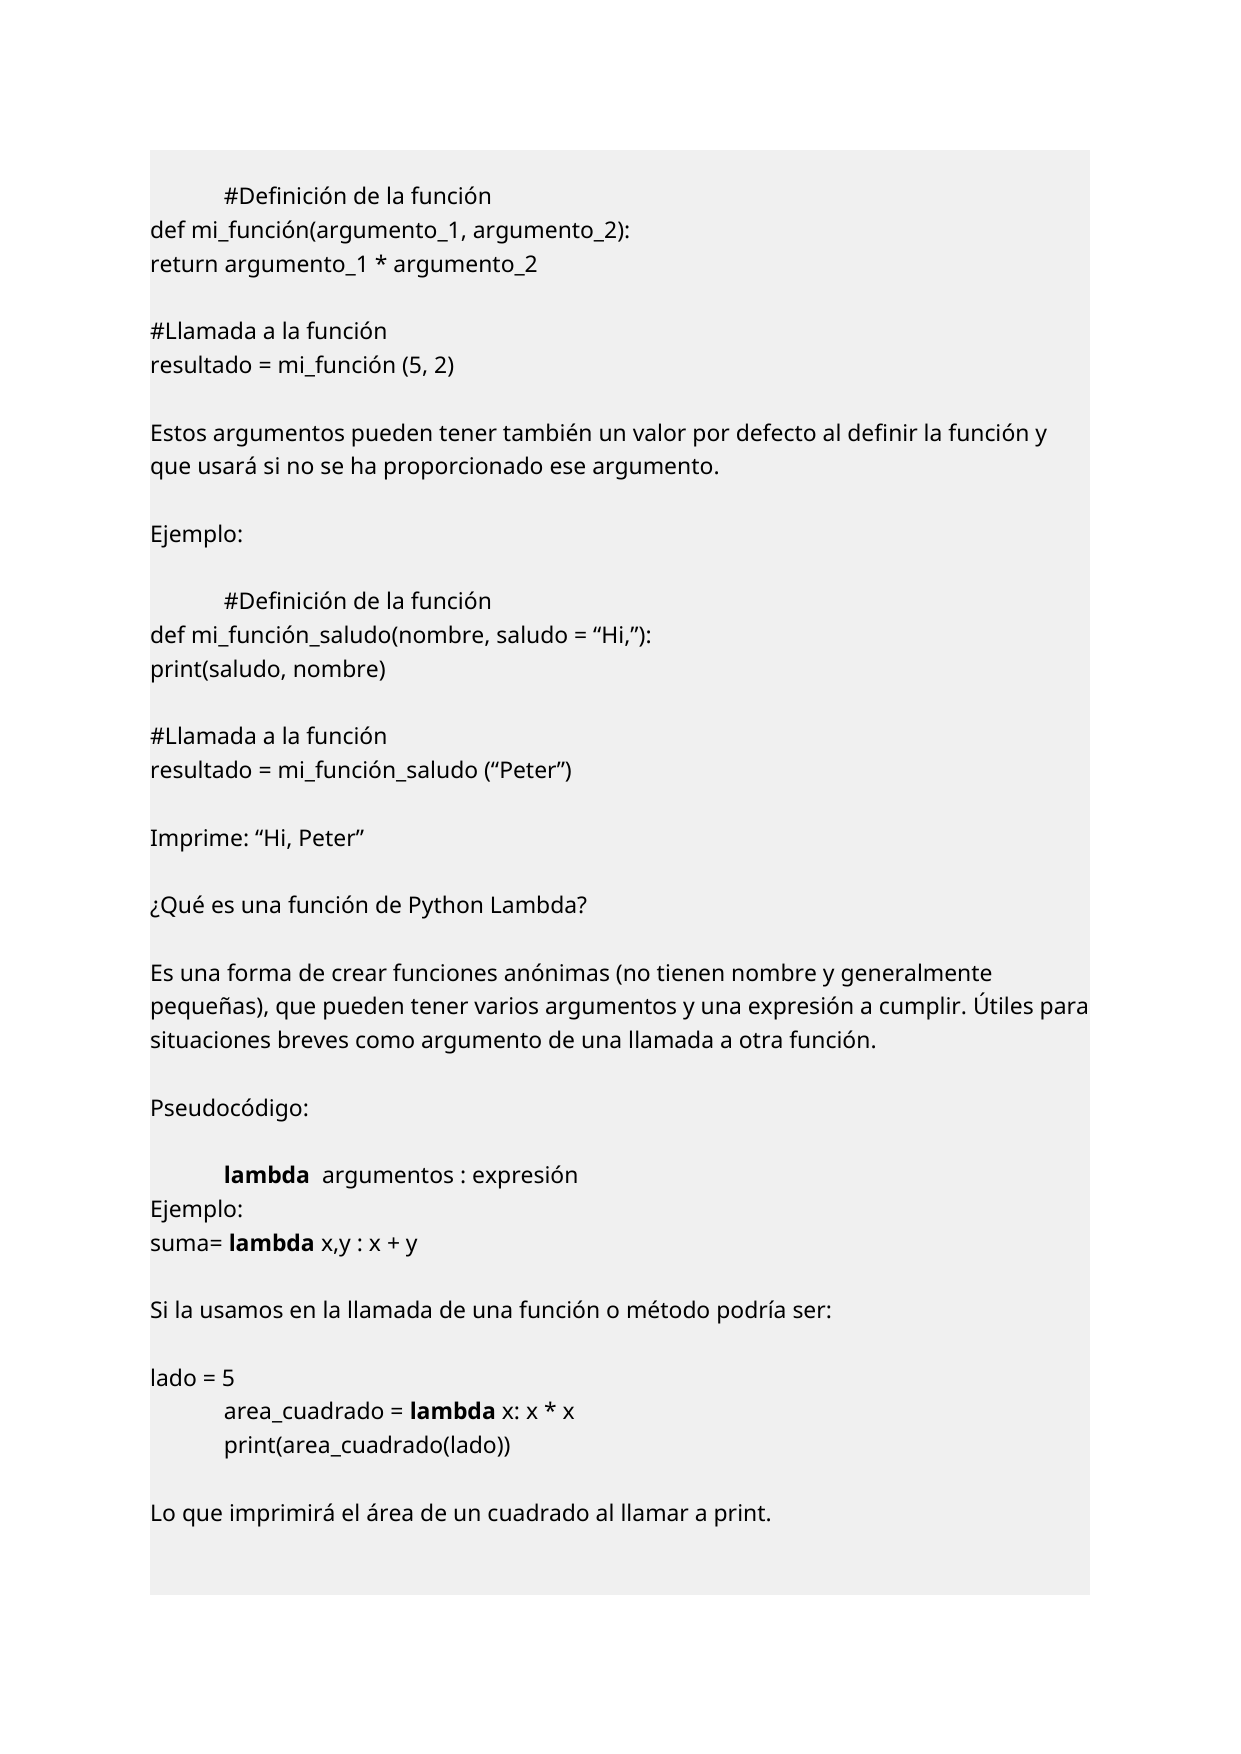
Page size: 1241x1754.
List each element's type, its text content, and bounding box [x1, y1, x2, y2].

text #Definición de la función [150, 585, 1090, 616]
text Ejemplo: [150, 518, 1090, 549]
text lambda argumentos : expresión [150, 1159, 1090, 1190]
text suma= lambda x,y : x + y [150, 1226, 1090, 1258]
text def mi_función_saludo(nombre, saludo = “Hi,”): [150, 619, 1090, 650]
text lado = 5 [150, 1361, 1090, 1393]
text Si la usamos en la llamada de una función o método podría ser: [150, 1294, 1090, 1325]
text area_cuadrado = lambda x: x * x [150, 1395, 1090, 1426]
text #Definición de la función [150, 180, 1090, 211]
text print(saludo, nombre) [150, 653, 1090, 684]
text print(area_cuadrado(lado)) [150, 1429, 1090, 1460]
text #Llamada a la función [150, 315, 1090, 346]
text Es una forma de crear funciones anónimas (no tienen nombre y generalmente pequeñas), que pueden tener varios argumentos y una expresión a cumplir. Útiles para situaciones breves como argumento de una llamada a otra función. [150, 956, 1090, 1055]
text Ejemplo: [150, 1193, 1090, 1224]
text def mi_función(argumento_1, argumento_2): [150, 214, 1090, 245]
text resultado = mi_función (5, 2) [150, 349, 1090, 380]
text Imprime: “Hi, Peter” [150, 821, 1090, 853]
text #Llamada a la función [150, 720, 1090, 751]
text Estos argumentos pueden tener también un valor por defecto al definir la función y que usará si no se ha proporcionado ese argumento. [150, 416, 1090, 481]
text resultado = mi_función_saludo (“Peter”) [150, 754, 1090, 785]
text ¿Qué es una función de Python Lambda? [150, 889, 1090, 920]
text Lo que imprimirá el área de un cuadrado al llamar a print. [150, 1496, 1090, 1528]
text return argumento_1 * argumento_2 [150, 248, 1090, 279]
text Pseudocódigo: [150, 1091, 1090, 1123]
